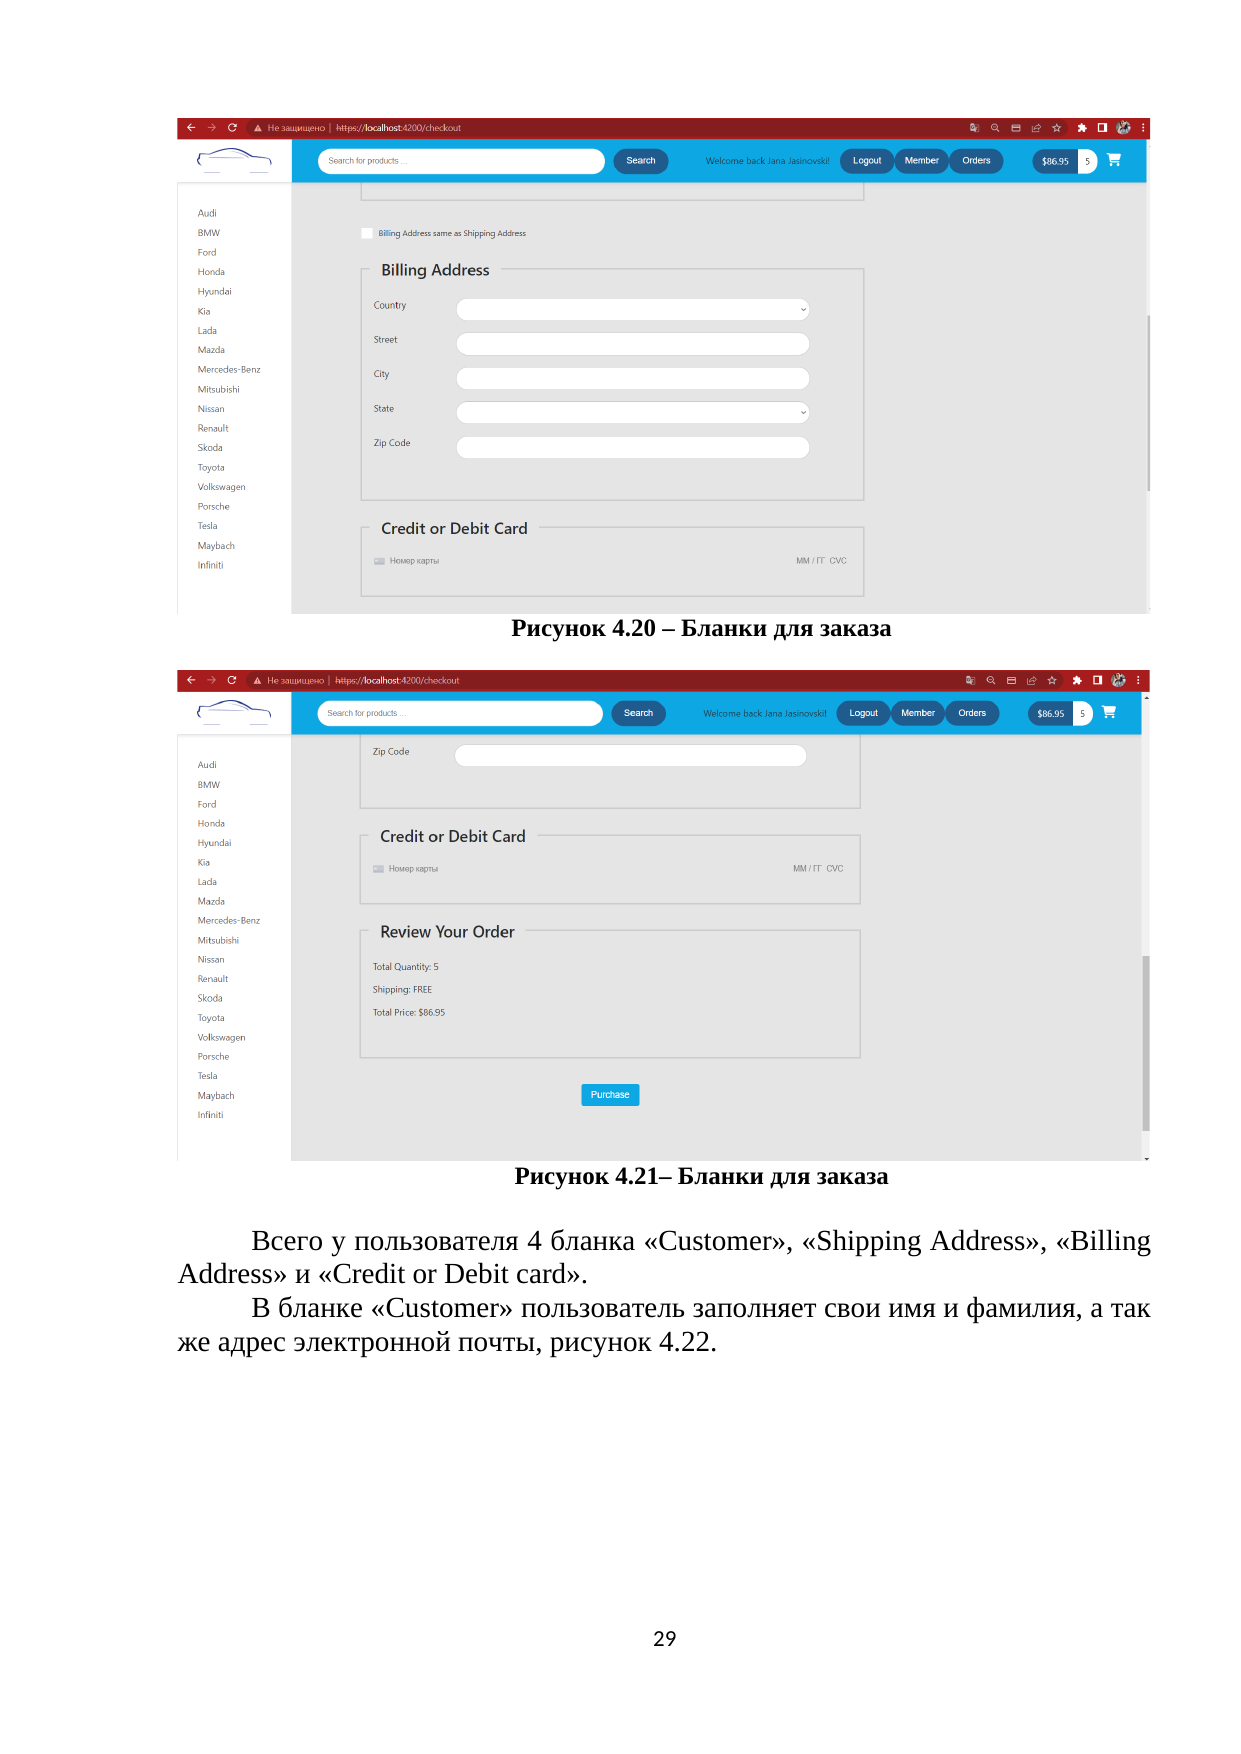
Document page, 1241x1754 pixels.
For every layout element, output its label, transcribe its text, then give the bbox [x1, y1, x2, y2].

picture [177, 670, 1150, 1161]
text Рисунок 4.20 – Бланки для заказа [177, 613, 1152, 642]
picture [177, 118, 1151, 614]
text Всего у пользователя 4 бланка «Customer», «Shipping Address», «Billing Address» и «Credit or Debit card». [177, 1223, 1152, 1290]
text В бланке «Customer» пользователь заполняет свои имя и фамилия, а так же адрес электронной почты, рисунок 4.22. [177, 1290, 1152, 1357]
text Рисунок 4.21– Бланки для заказа [177, 1161, 1152, 1189]
